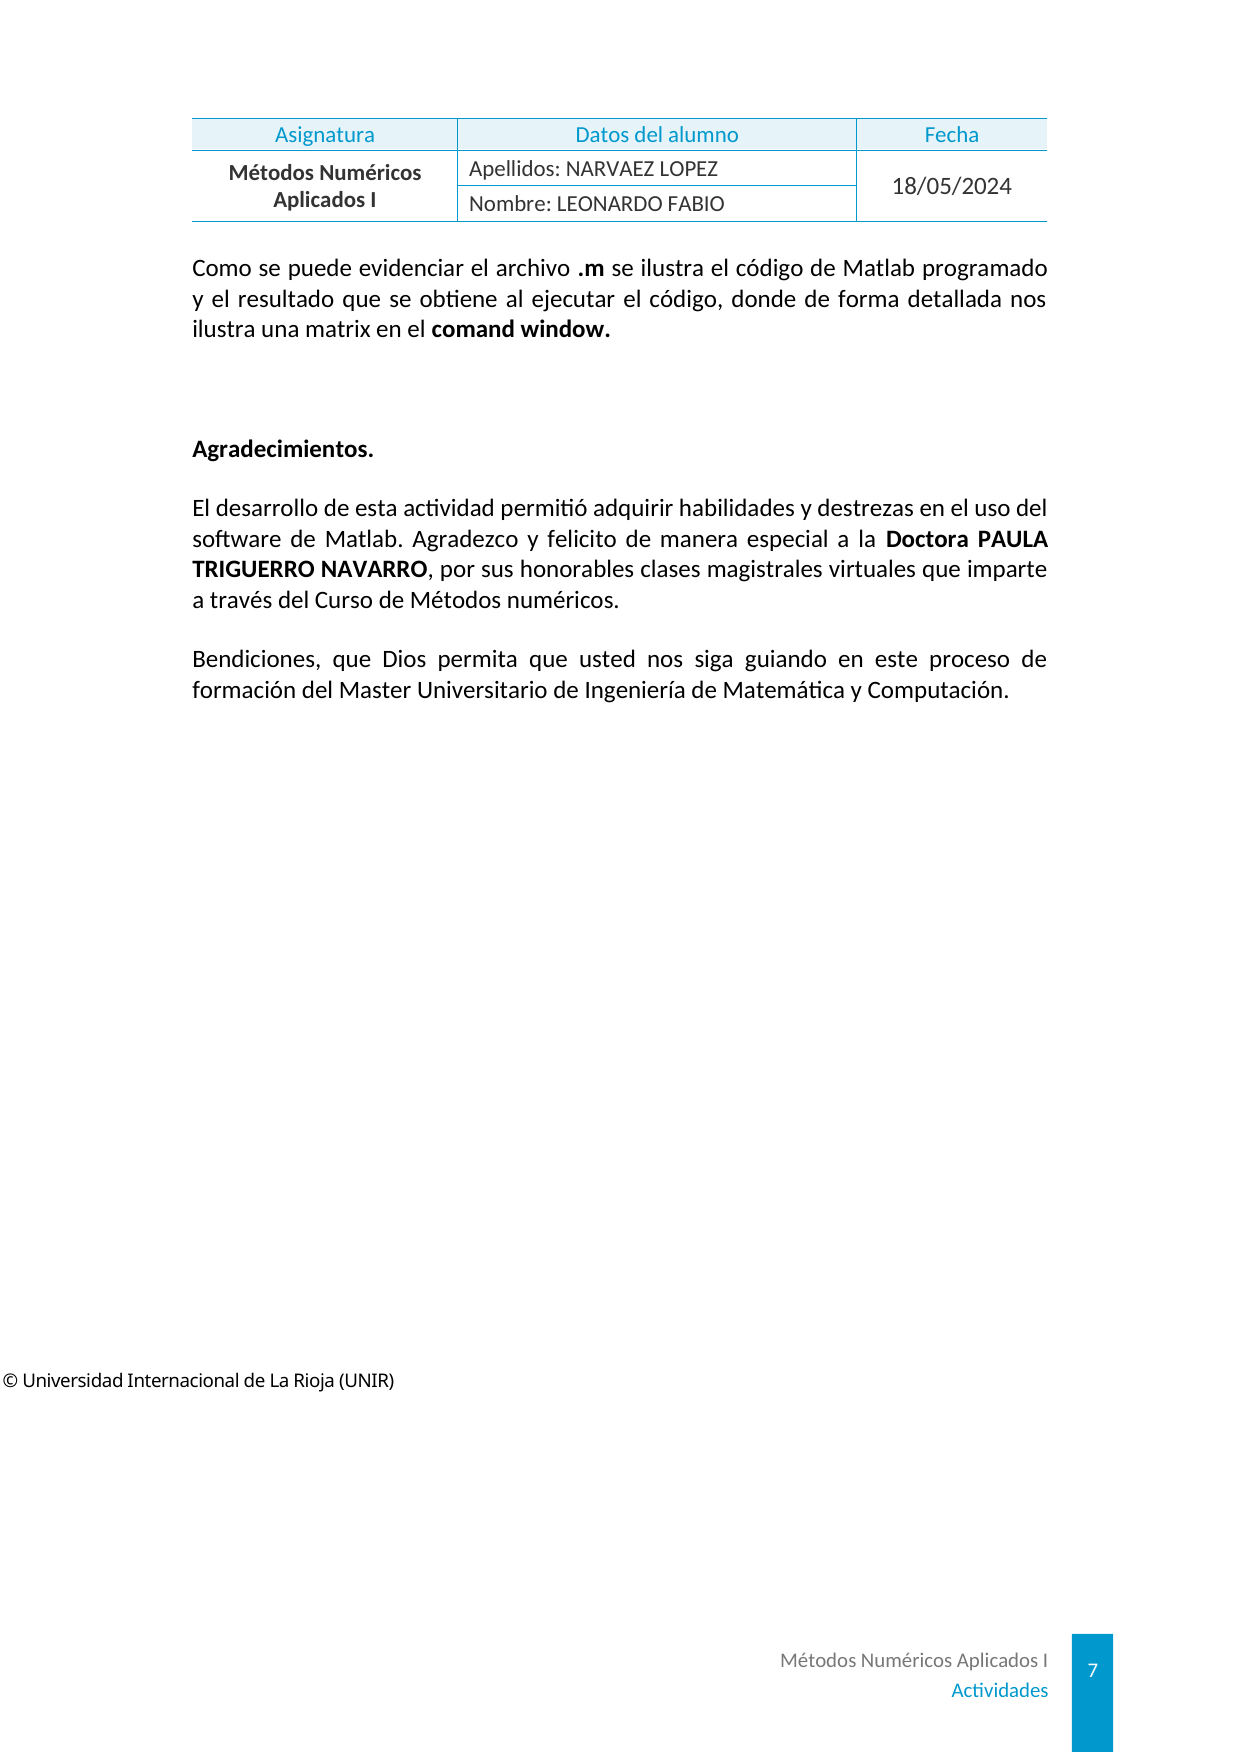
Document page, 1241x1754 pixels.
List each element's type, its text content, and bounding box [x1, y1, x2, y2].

text Agradecimientos. [192, 433, 1048, 463]
text Bendiciones, que Dios permita que usted nos siga guiando en este proceso de formación del Master Universitario de Ingeniería de Matemática y Computación. [192, 644, 1048, 705]
text El desarrollo de esta actividad permitió adquirir habilidades y destrezas en el uso del software de Matlab. Agradezco y felicito de manera especial a la Doctora PAULA TRIGUERRO NAVARRO, por sus honorables clases magistrales virtuales que imparte a través del Curso de Métodos numéricos. [192, 492, 1048, 614]
text Como se puede evidenciar el archivo .m se ilustra el código de Matlab programado y el resultado que se obtiene al ejecutar el código, donde de forma detallada nos ilustra una matrix en el comand window. [192, 252, 1048, 344]
